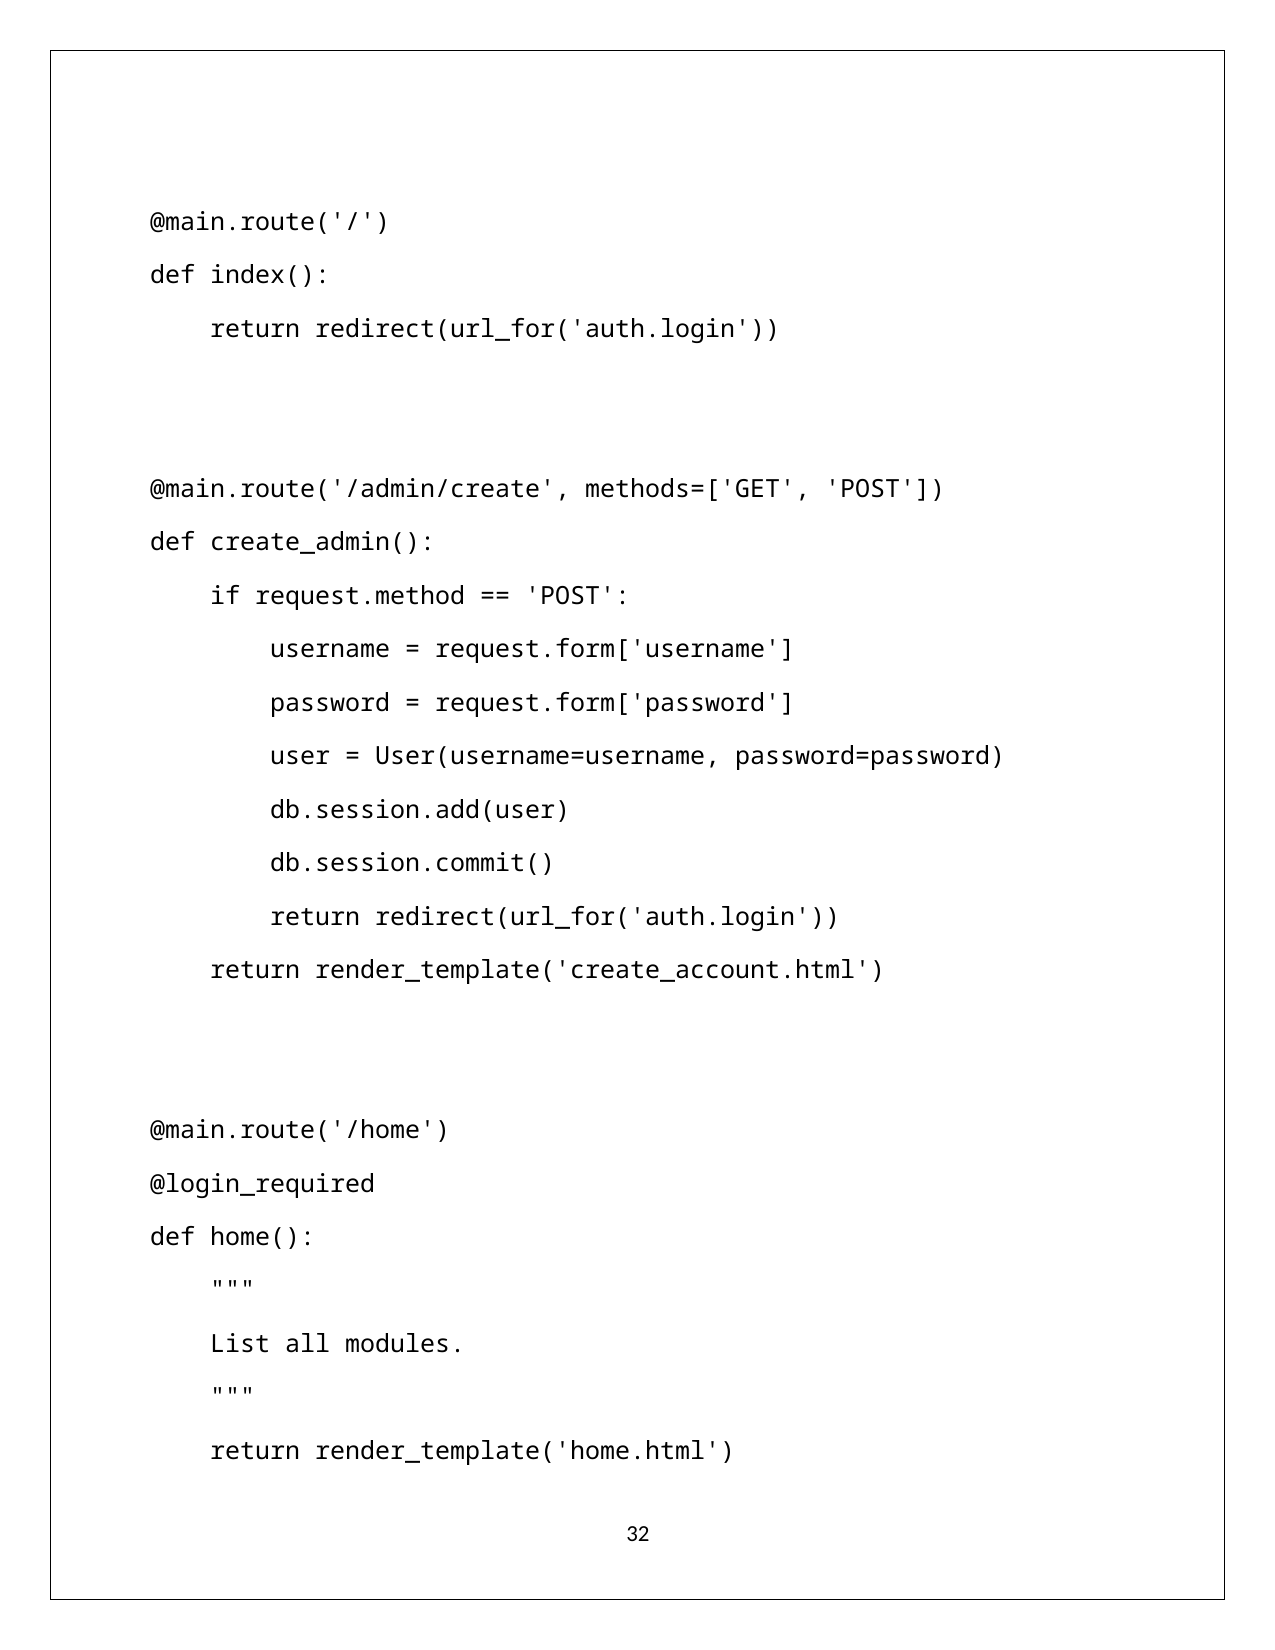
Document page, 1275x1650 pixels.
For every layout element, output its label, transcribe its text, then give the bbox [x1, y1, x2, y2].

text @main.route('/') [150, 203, 1125, 237]
text user = User(username=username, password=password) [150, 738, 1125, 772]
text if request.method == 'POST': [150, 577, 1125, 612]
text def create_admin(): [150, 524, 1125, 558]
text @main.route('/admin/create', methods=['GET', 'POST']) [150, 471, 1125, 505]
text def index(): [150, 257, 1125, 291]
text return render_template('create_account.html') [150, 952, 1125, 986]
text @main.route('/home') [150, 1112, 1125, 1146]
text return redirect(url_for('auth.login')) [150, 310, 1125, 344]
text db.session.commit() [150, 845, 1125, 879]
text return render_template('home.html') [150, 1432, 1125, 1467]
text List all modules. [150, 1326, 1125, 1360]
text @login_required [150, 1165, 1125, 1199]
text return redirect(url_for('auth.login')) [150, 898, 1125, 932]
text password = request.form['password'] [150, 684, 1125, 718]
text """ [150, 1379, 1125, 1413]
text def home(): [150, 1219, 1125, 1253]
text username = request.form['username'] [150, 631, 1125, 665]
text db.session.add(user) [150, 791, 1125, 825]
text """ [150, 1272, 1125, 1306]
